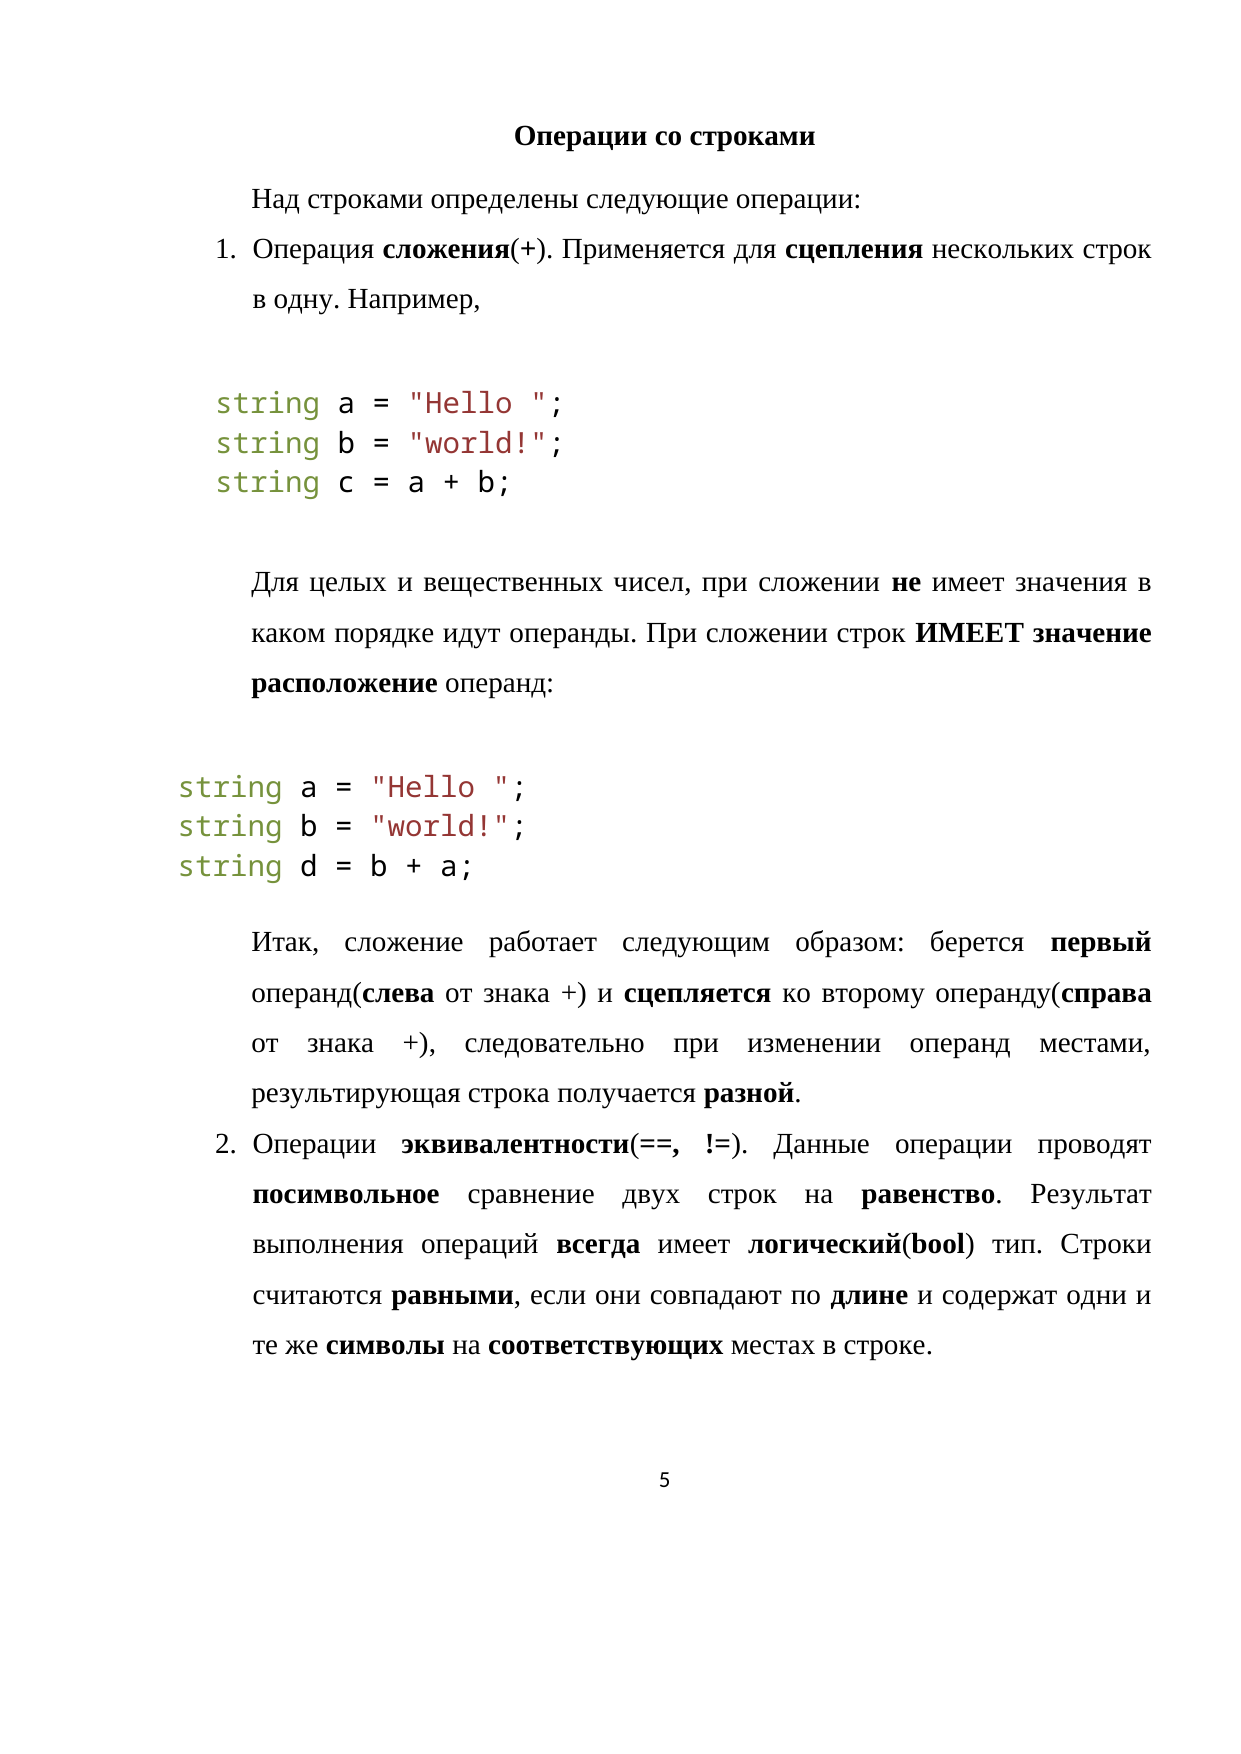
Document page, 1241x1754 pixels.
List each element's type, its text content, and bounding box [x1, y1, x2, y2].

text Итак, сложение работает следующим образом: берется первый операнд(слева от знака +) и сцепляется ко второму операнду(справа от знака +), следовательно при изменении операнд местами, результирующая строка получается разной. [251, 924, 1152, 1109]
text Для целых и вещественных чисел, при сложении не имеет значения в каком порядке идут операнды. При сложении строк ИМЕЕТ значение расположение операнд: [251, 564, 1152, 699]
text Над строками определены следующие операции: [177, 181, 1152, 214]
text Операции со строками [177, 118, 1152, 152]
list Операции эквивалентности(==, !=). Данные операции проводят посимвольное сравнение двух строк на равенство. Результат выполнения операций всегда имеет логический(bool) тип. Строки считаются равными, если они совпадают по длине и содержат одни и те же символы на соответствующих местах в строке. [215, 1126, 1152, 1361]
text string d = b + a; [177, 845, 1152, 885]
text string a = "Hello "; [177, 766, 1152, 806]
text string c = a + b; [215, 462, 1152, 501]
list Операция сложения(+). Применяется для сцепления нескольких строк в одну. Например, [215, 231, 1152, 315]
text string b = "world!"; [177, 806, 1152, 845]
text string b = "world!"; [215, 422, 1152, 462]
text string a = "Hello "; [215, 382, 1152, 422]
